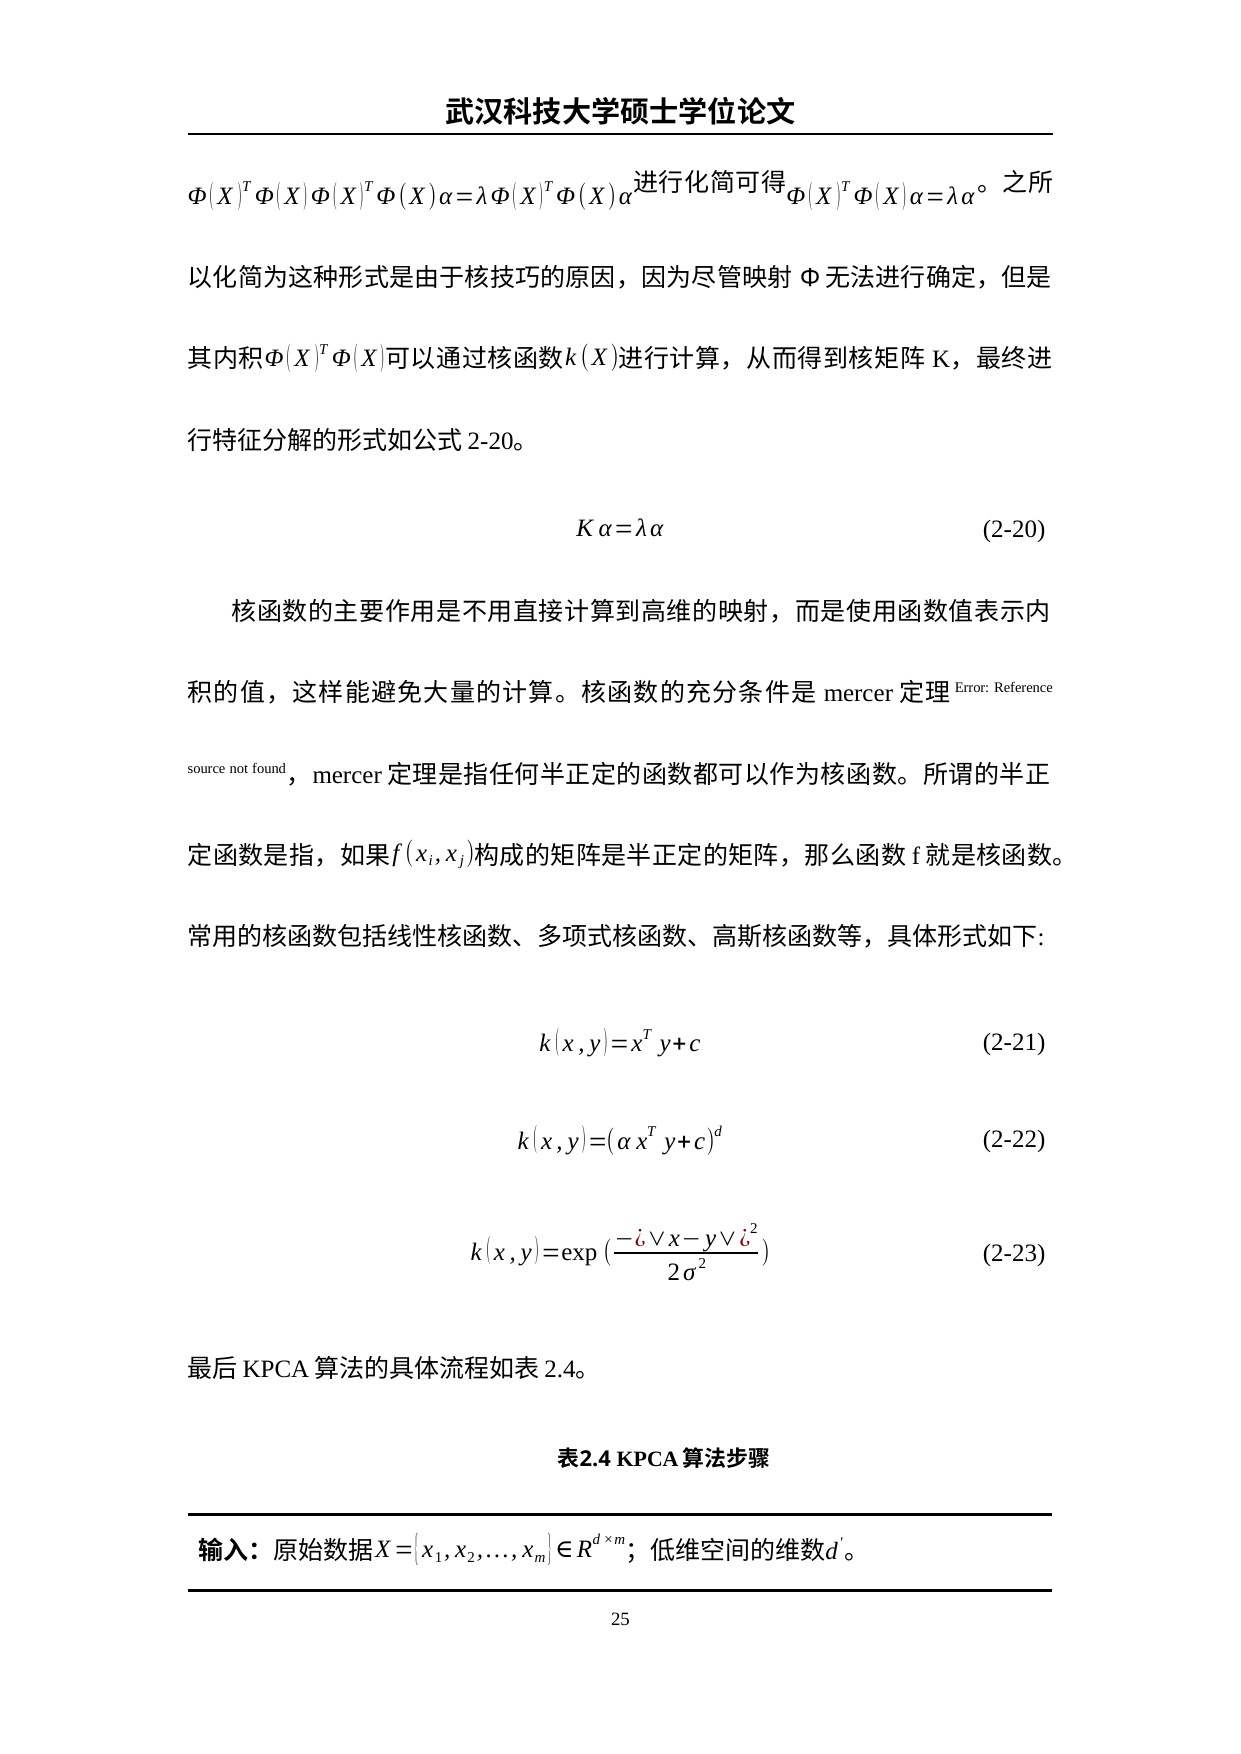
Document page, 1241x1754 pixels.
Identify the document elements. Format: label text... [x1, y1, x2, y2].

text (2-22) [187, 1106, 1053, 1171]
text (2-20) [187, 512, 1053, 545]
text (2-21) [187, 1009, 1053, 1074]
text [187, 162, 1053, 471]
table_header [188, 1516, 1052, 1588]
text 最后KPCA算法的具体流程如表2.4。 [187, 1334, 1053, 1399]
list KPCA算法步骤 [275, 1440, 1053, 1473]
text (2-23) [187, 1204, 1053, 1301]
